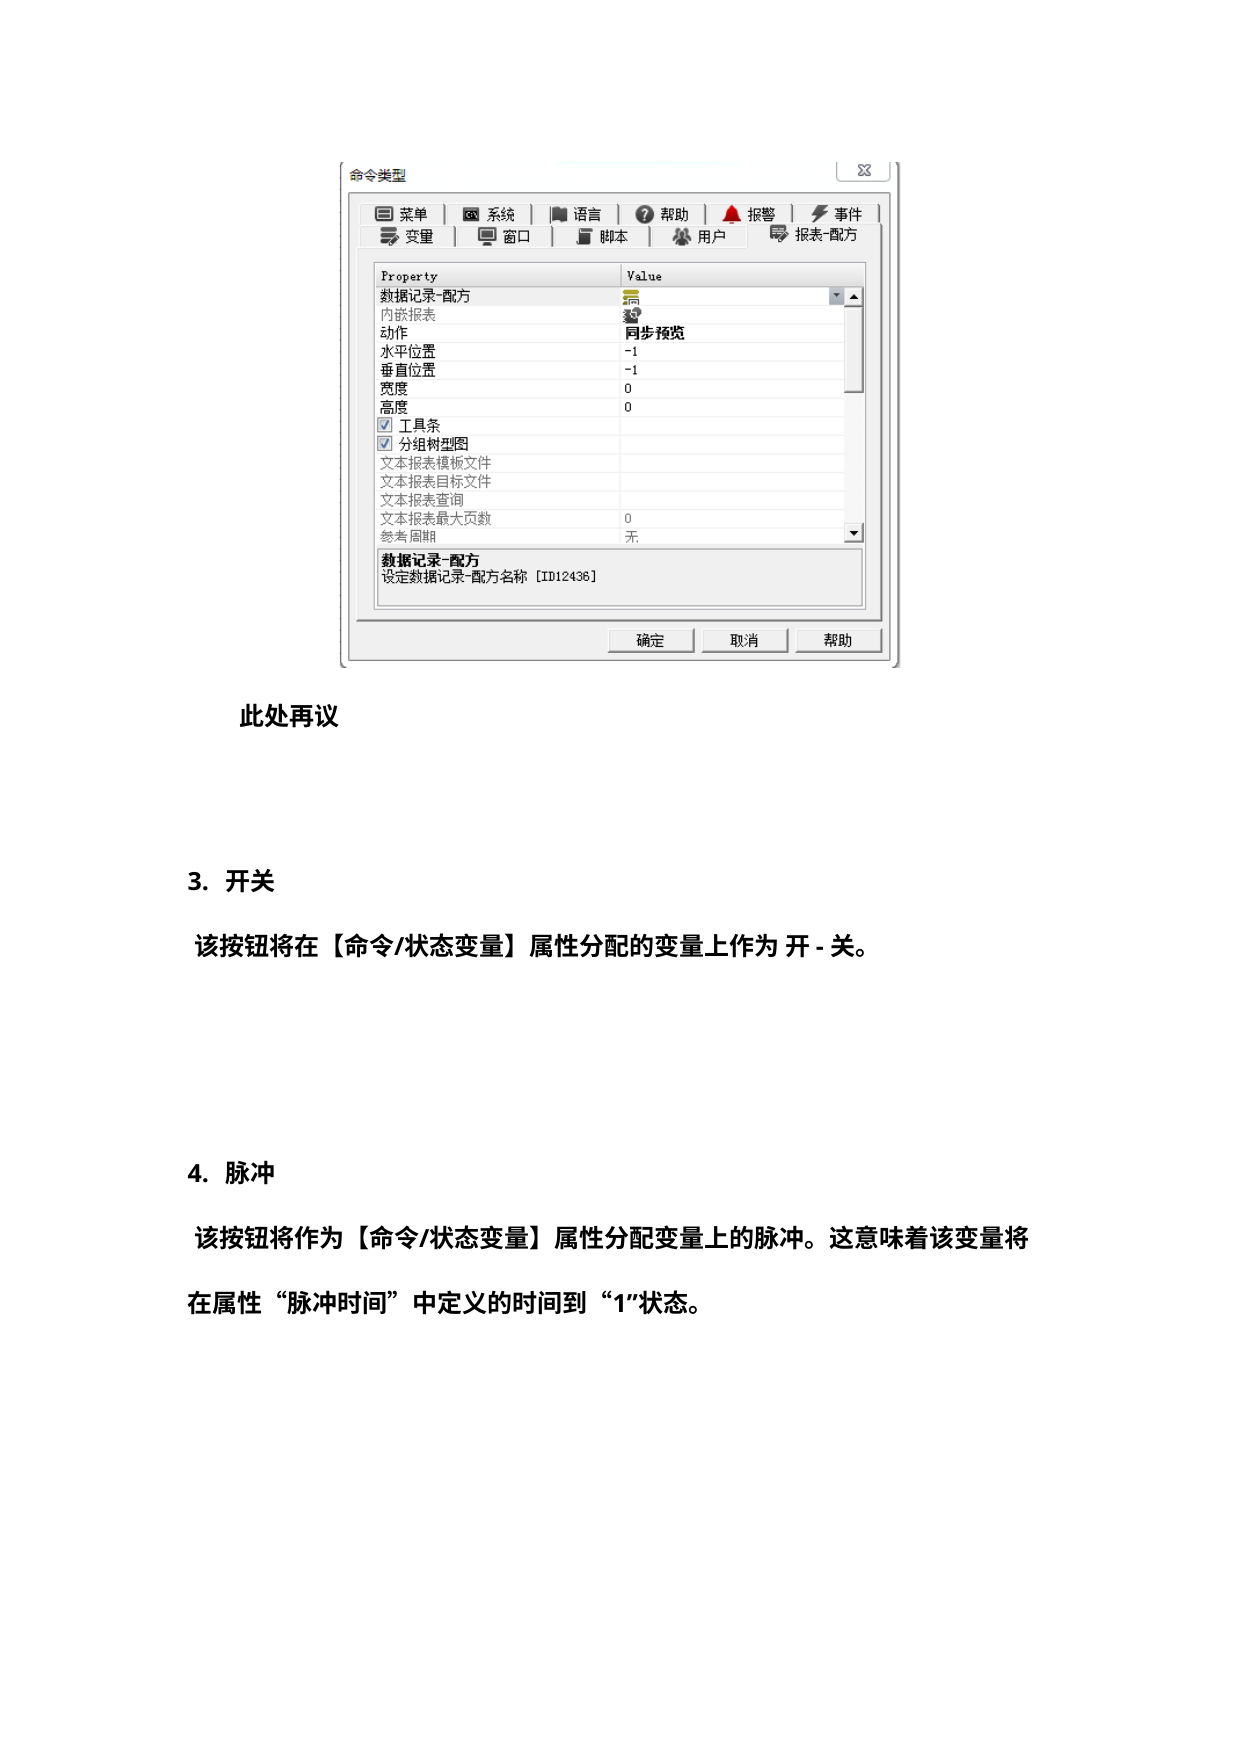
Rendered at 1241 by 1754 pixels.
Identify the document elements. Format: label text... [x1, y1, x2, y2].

text 该按钮将作为【命令/状态变量】属性分配变量上的脉冲。这意味着该变量将在属性“脉冲时间”中定义的时间到“1”状态。 [187, 1204, 1053, 1334]
list 开关 [187, 847, 1053, 912]
text 此处再议 [187, 682, 1053, 747]
text 该按钮将在【命令/状态变量】属性分配的变量上作为 开 - 关。 [187, 912, 1053, 977]
list 脉冲 [187, 1139, 1053, 1204]
picture [339, 162, 901, 668]
